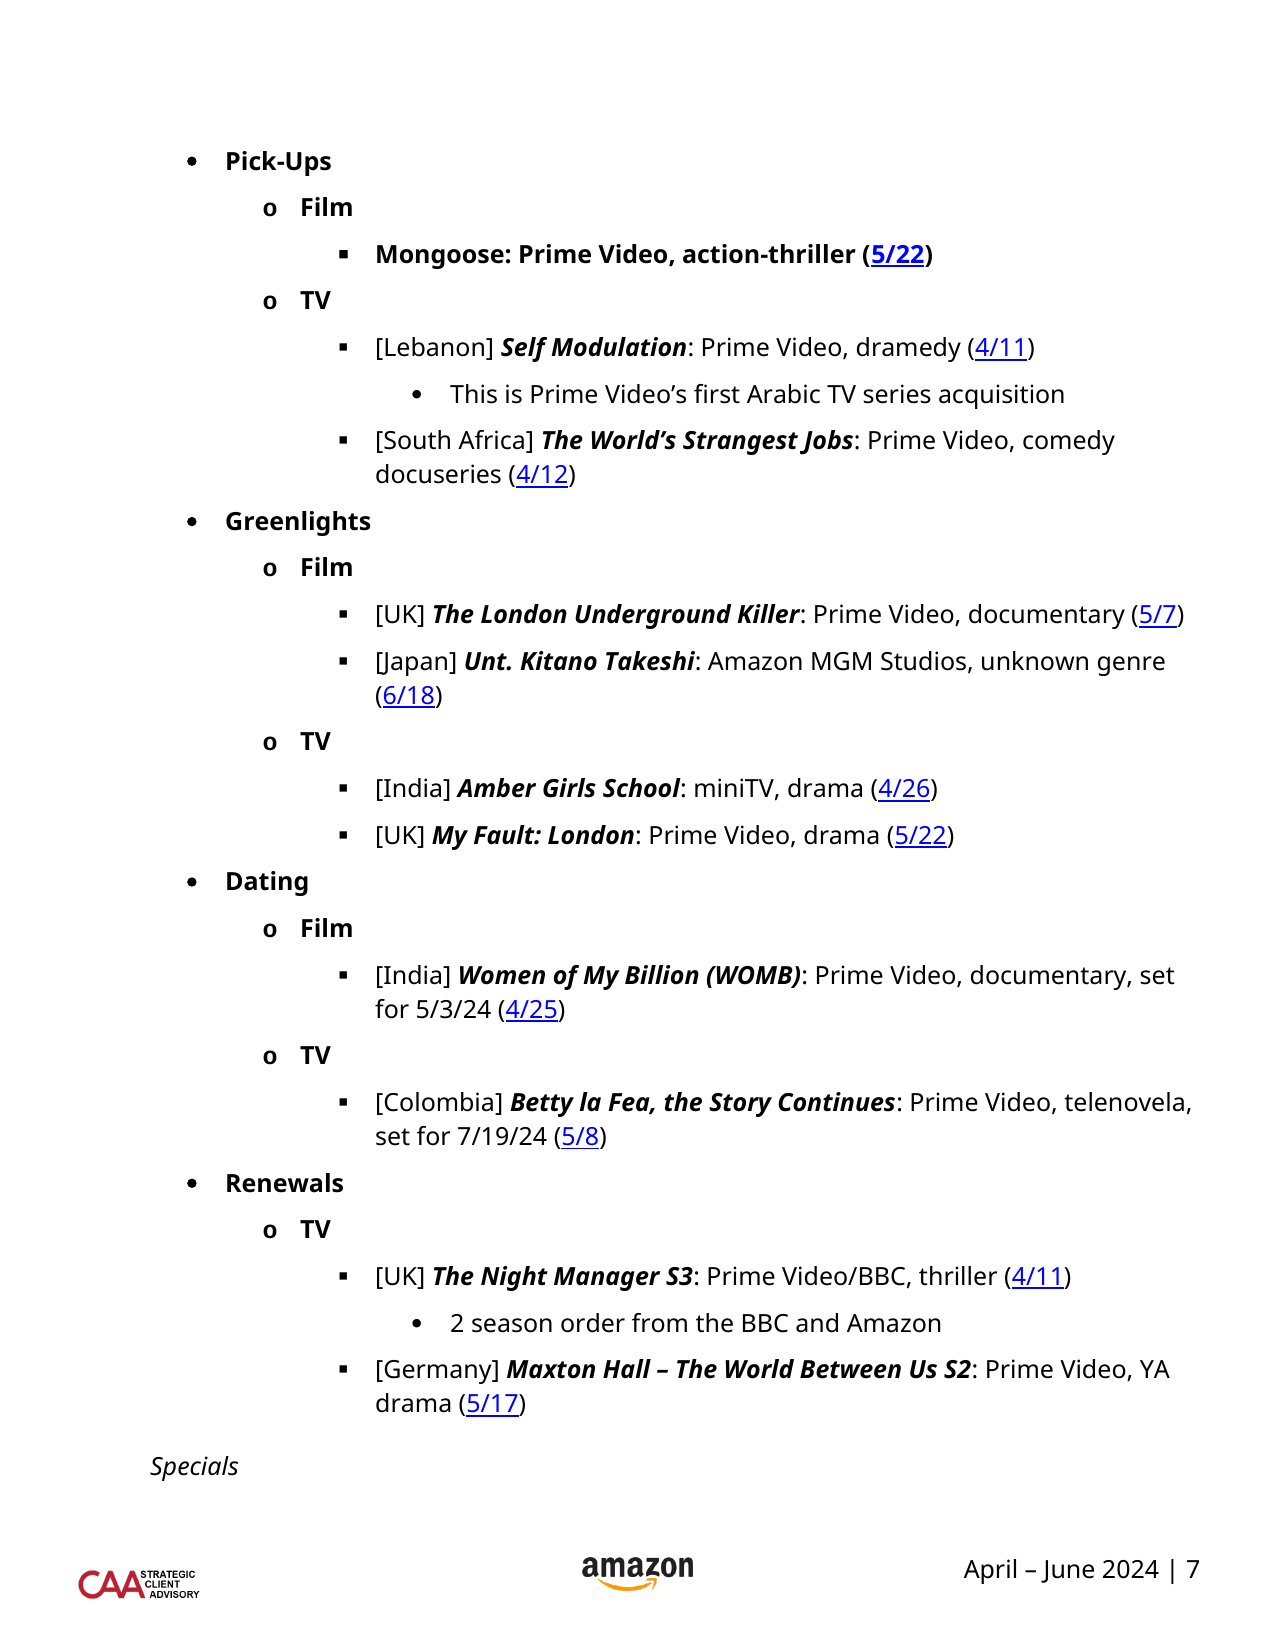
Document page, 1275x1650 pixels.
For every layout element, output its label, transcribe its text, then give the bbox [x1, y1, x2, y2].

list Mongoose: Prime Video, action-thriller (5/22) [337, 236, 1200, 271]
text Dating [187, 864, 1200, 898]
list [UK] The London Underground Killer: Prime Video, documentary (5/7) [337, 597, 1200, 631]
picture [75, 1565, 215, 1606]
list This is Prime Video’s first Arabic TV series acquisition [412, 376, 1200, 410]
list TV [262, 283, 1200, 317]
list [Germany] Maxton Hall – The World Between Us S2: Prime Video, YA drama (5/17) [337, 1352, 1200, 1420]
list [Japan] Unt. Kitano Takeshi: Amazon MGM Studios, unknown genre (6/18) [337, 643, 1200, 712]
list [Lebanon] Self Modulation: Prime Video, dramedy (4/11) [337, 330, 1200, 364]
text Greenlights [187, 503, 1200, 538]
list TV [262, 724, 1200, 758]
list Film [262, 190, 1200, 224]
list TV [262, 1212, 1200, 1246]
list [South Africa] The World’s Strangest Jobs: Prime Video, comedy docuseries (4/12) [337, 423, 1200, 491]
list Film [262, 911, 1200, 945]
list Film [262, 550, 1200, 584]
list [India] Amber Girls School: miniTV, drama (4/26) [337, 771, 1200, 805]
list [UK] The Night Manager S3: Prime Video/BBC, thriller (4/11) [337, 1259, 1200, 1293]
list [Colombia] Betty la Fea, the Story Continues: Prime Video, telenovela, set for 7/19/24 (5/8) [337, 1085, 1200, 1153]
text Renewals [187, 1165, 1200, 1199]
list [India] Women of My Billion (WOMB): Prime Video, documentary, set for 5/3/24 (4/25) [337, 957, 1200, 1025]
list TV [262, 1038, 1200, 1072]
list [UK] My Fault: London: Prime Video, drama (5/22) [337, 817, 1200, 851]
picture [582, 1557, 693, 1591]
subtitle Specials [150, 1449, 1200, 1483]
list 2 season order from the BBC and Amazon [412, 1305, 1200, 1339]
text Pick-Ups [187, 143, 1200, 177]
